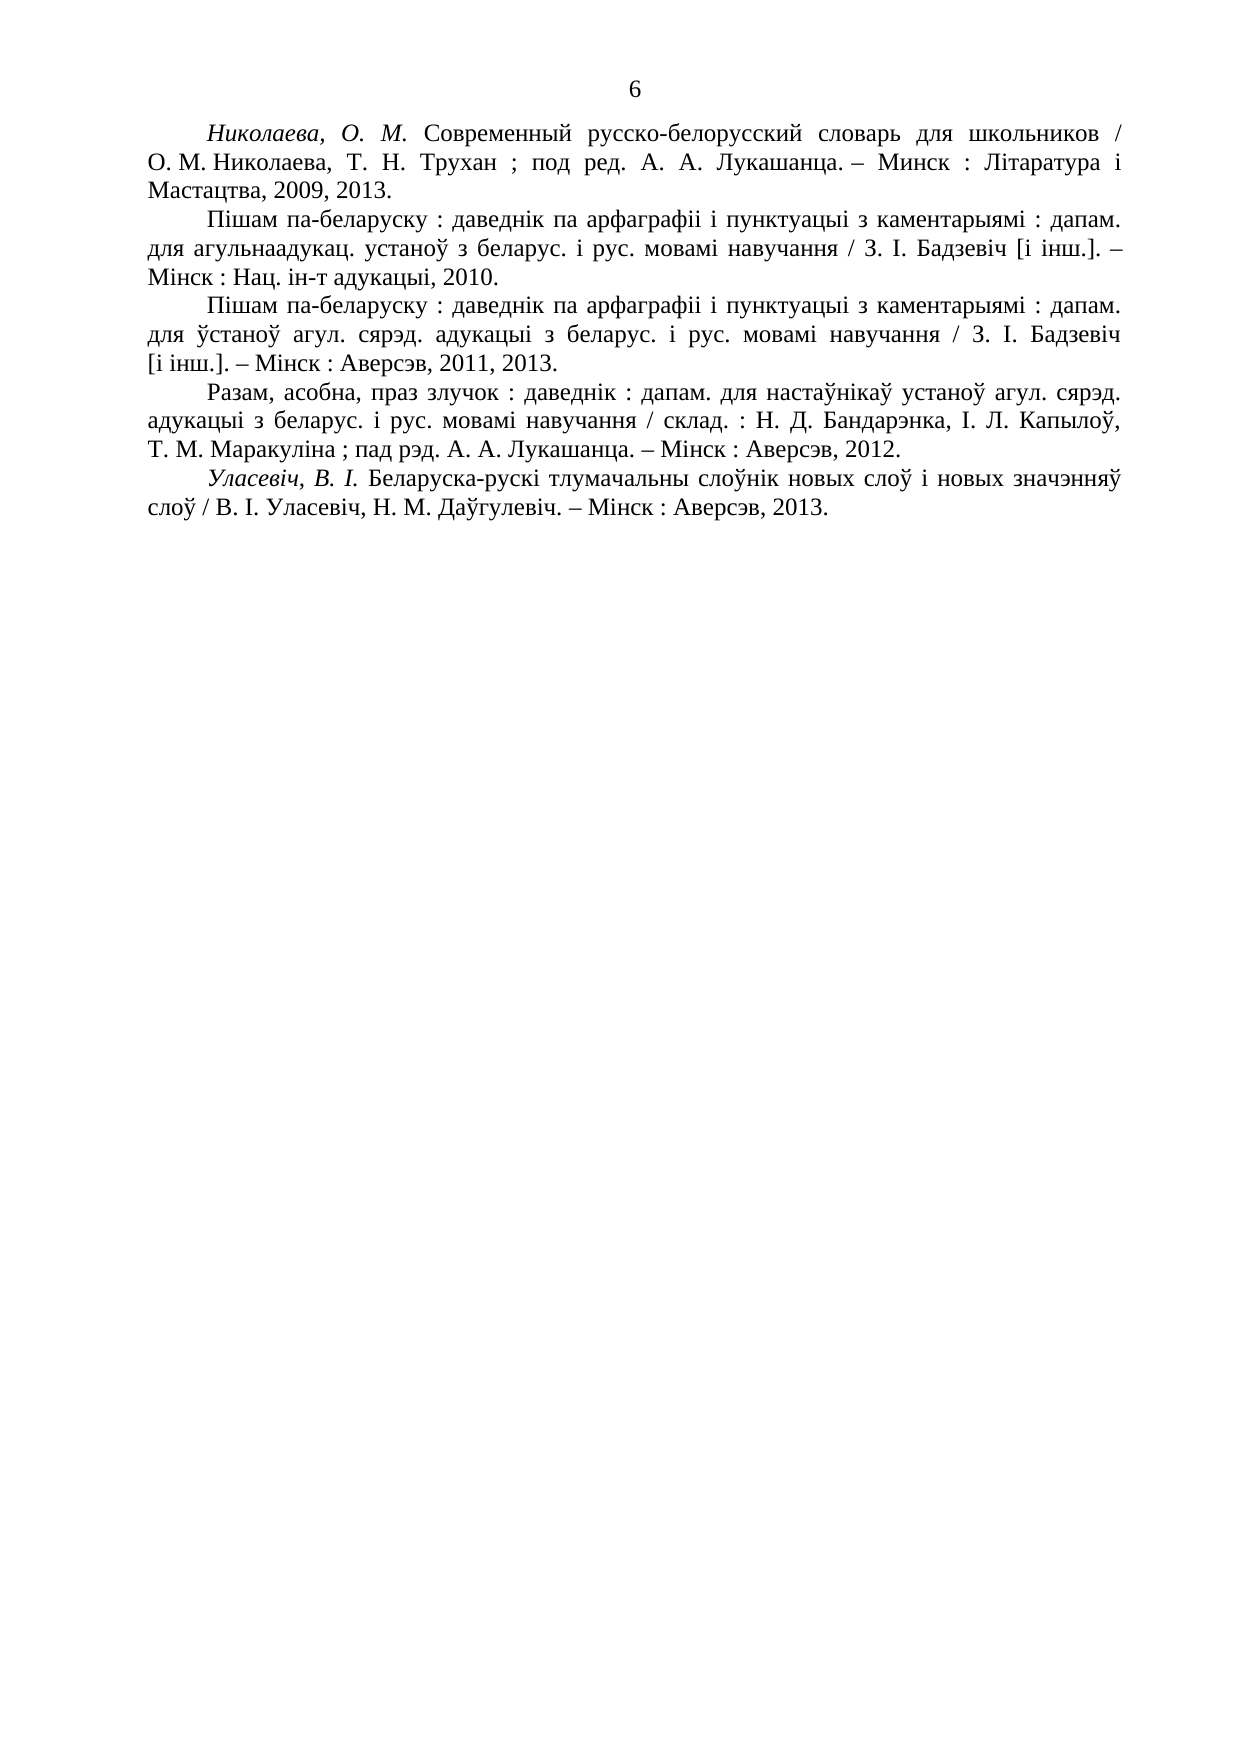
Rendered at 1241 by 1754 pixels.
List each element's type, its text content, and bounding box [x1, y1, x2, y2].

text Пішам па-беларуску : даведнік па арфаграфіі і пунктуацыі з каментарыямі : дапам. для агульнаадукац. устаноў з беларус. і рус. мовамі навучання / З. І. Бадзевіч [і інш.]. – Мінск : Нац. ін-т адукацыі, 2010. [147, 204, 1122, 291]
text Николаева, О. М. Современный русско-белорусский словарь для школьников / О. М. Николаева, Т. Н. Трухан ; под ред. А. А. Лукашанца. – Минск : Літаратура і Мастацтва, 2009, 2013. [147, 118, 1122, 204]
text Разам, асобна, праз злучок : даведнік : дапам. для настаўнікаў устаноў агул. сярэд. адукацыі з беларус. і рус. мовамі навучання / склад. : Н. Д. Бандарэнка, І. Л. Капылоў, Т. М. Маракуліна ; пад рэд. А. А. Лукашанца. – Мінск : Аверсэв, 2012. [147, 377, 1122, 463]
text Уласевіч, В. І. Беларуска-рускі тлумачальны слоўнік новых слоў і новых значэнняў слоў / В. І. Уласевіч, Н. М. Даўгулевіч. – Мінск : Аверсэв, 2013. [147, 463, 1122, 521]
text Пішам па-беларуску : даведнік па арфаграфіі і пунктуацыі з каментарыямі : дапам. для ўстаноў агул. сярэд. адукацыі з беларус. і рус. мовамі навучання / З. І. Бадзевіч [і інш.]. – Мінск : Аверсэв, 2011, 2013. [147, 291, 1122, 377]
